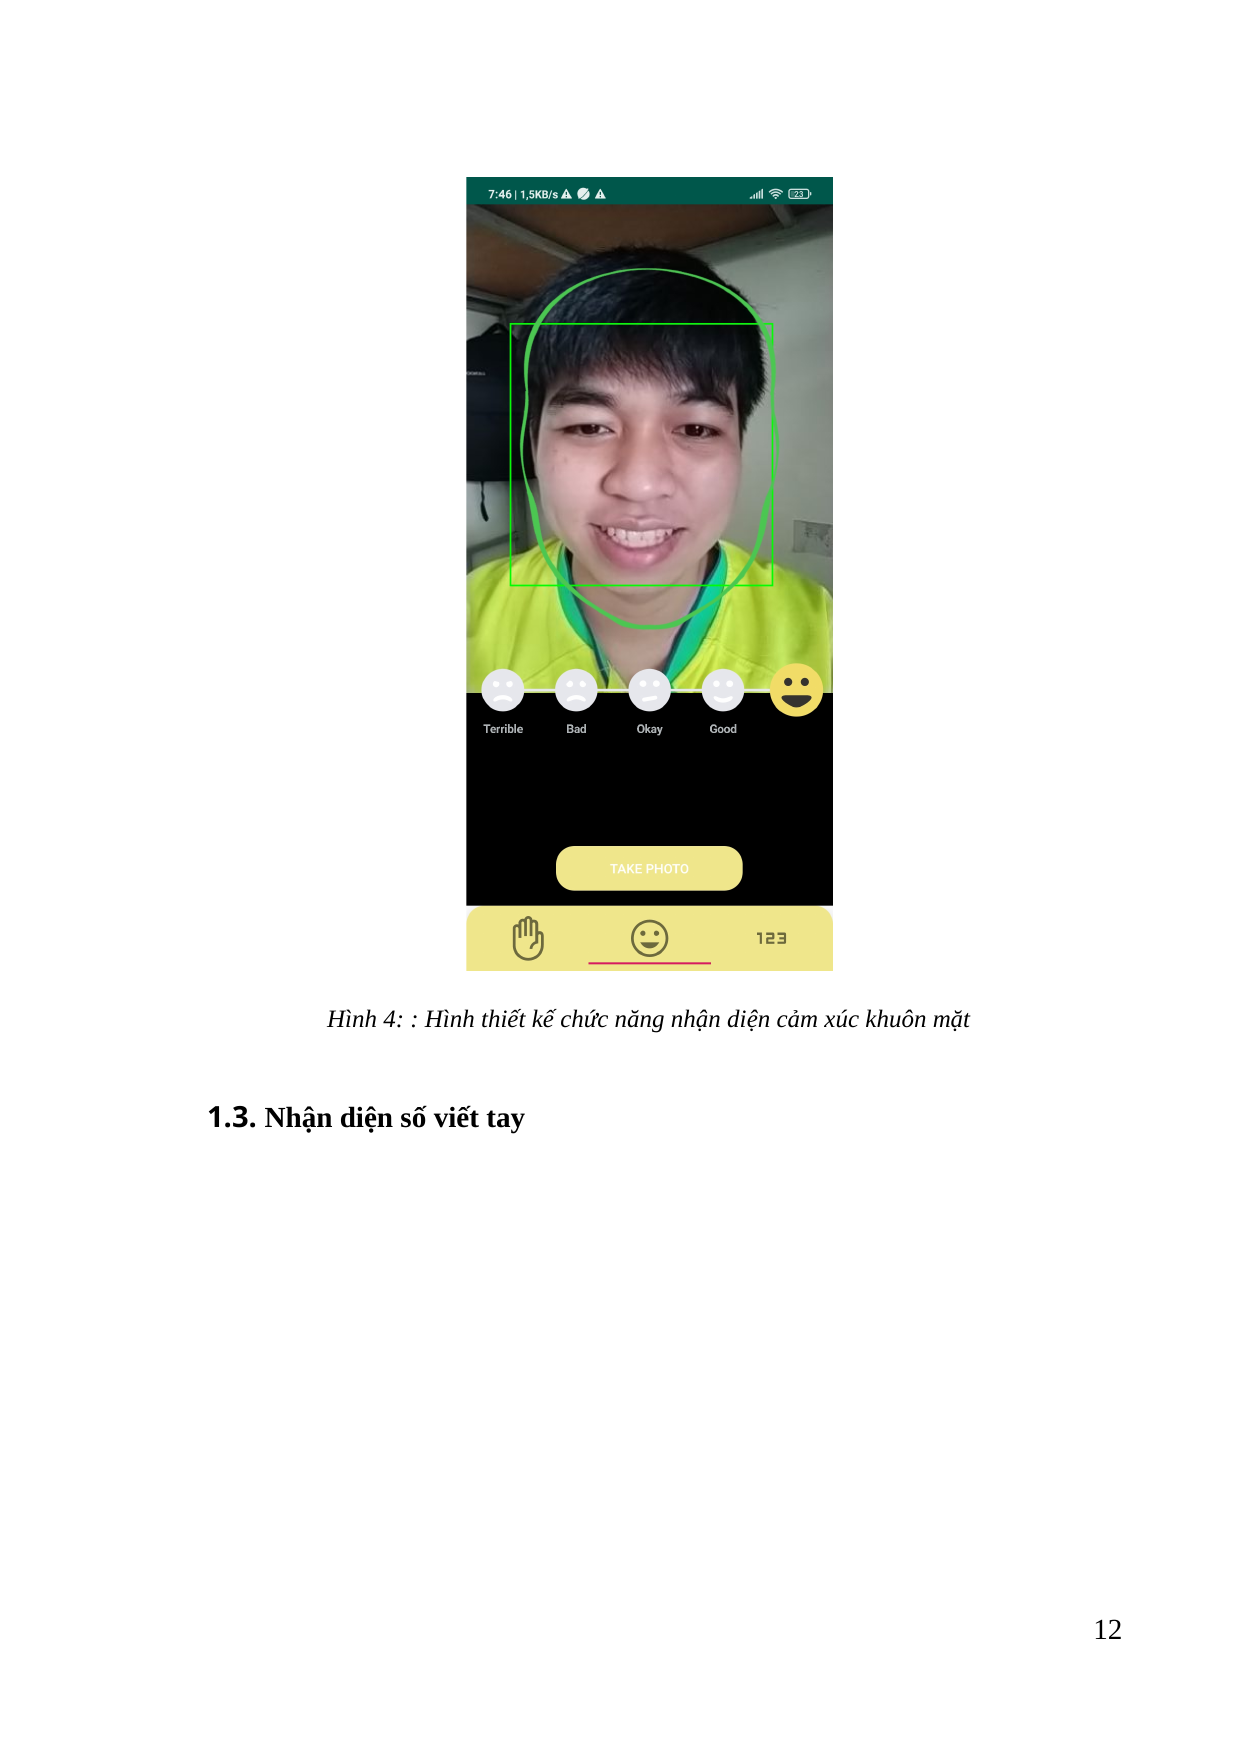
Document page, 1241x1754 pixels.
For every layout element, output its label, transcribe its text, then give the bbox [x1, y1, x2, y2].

picture [466, 177, 833, 971]
list Nhận diện số viết tay [207, 1096, 1122, 1136]
